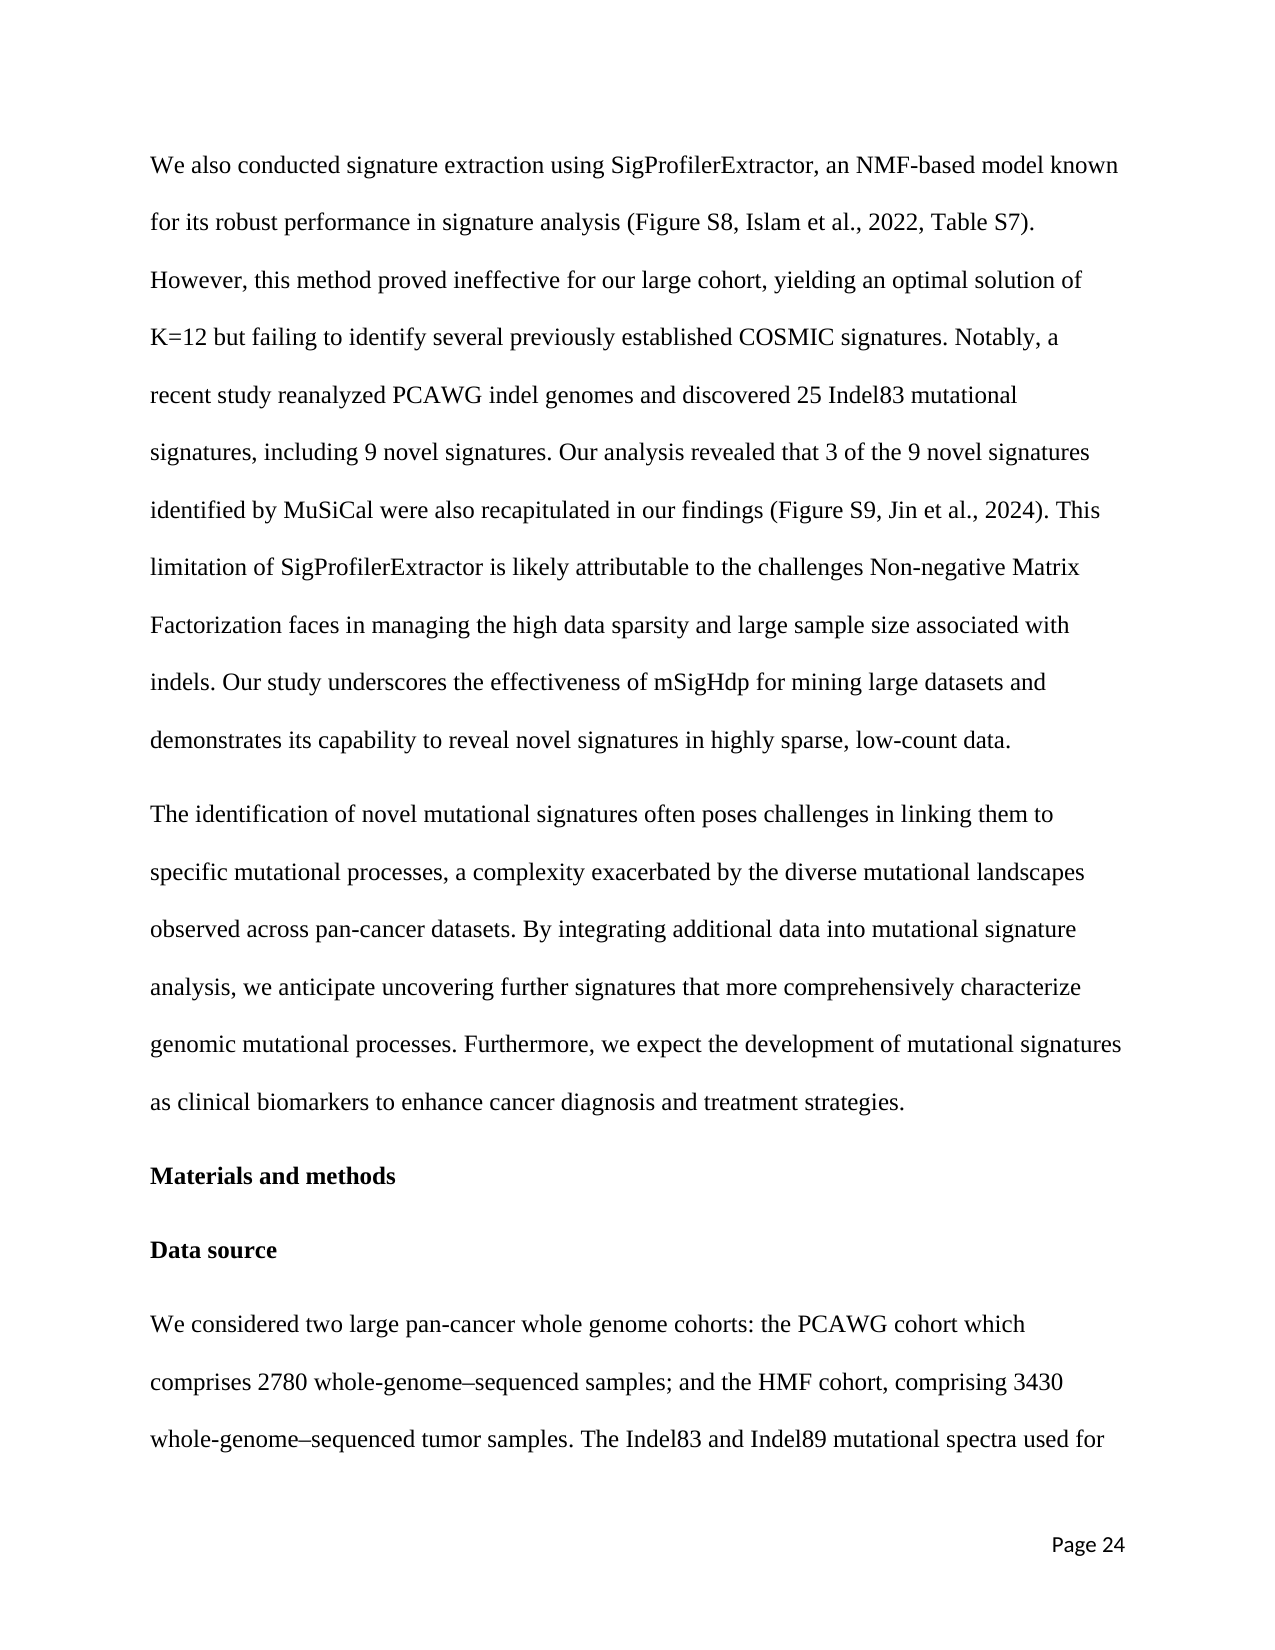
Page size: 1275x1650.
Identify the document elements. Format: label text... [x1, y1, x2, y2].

text We also conducted signature extraction using SigProfilerExtractor, an NMF-based model known for its robust performance in signature analysis (Figure S8, Islam et al., 2022, Table S7). However, this method proved ineffective for our large cohort, yielding an optimal solution of K=12 but failing to identify several previously established COSMIC signatures. Notably, a recent study reanalyzed PCAWG indel genomes and discovered 25 Indel83 mutational signatures, including 9 novel signatures. Our analysis revealed that 3 of the 9 novel signatures identified by MuSiCal were also recapitulated in our findings (Figure S9, Jin et al., 2024). This limitation of SigProfilerExtractor is likely attributable to the challenges Non-negative Matrix Factorization faces in managing the high data sparsity and large sample size associated with indels. Our study underscores the effectiveness of mSigHdp for mining large datasets and demonstrates its capability to reveal novel signatures in highly sparse, low-count data. [150, 150, 1125, 754]
text Materials and methods [150, 1161, 1125, 1189]
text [150, 1309, 1125, 1453]
text Data source [150, 1235, 1125, 1264]
text The identification of novel mutational signatures often poses challenges in linking them to specific mutational processes, a complexity exacerbated by the diverse mutational landscapes observed across pan-cancer datasets. By integrating additional data into mutational signature analysis, we anticipate uncovering further signatures that more comprehensively characterize genomic mutational processes. Furthermore, we expect the development of mutational signatures as clinical biomarkers to enhance cancer diagnosis and treatment strategies. [150, 799, 1125, 1115]
